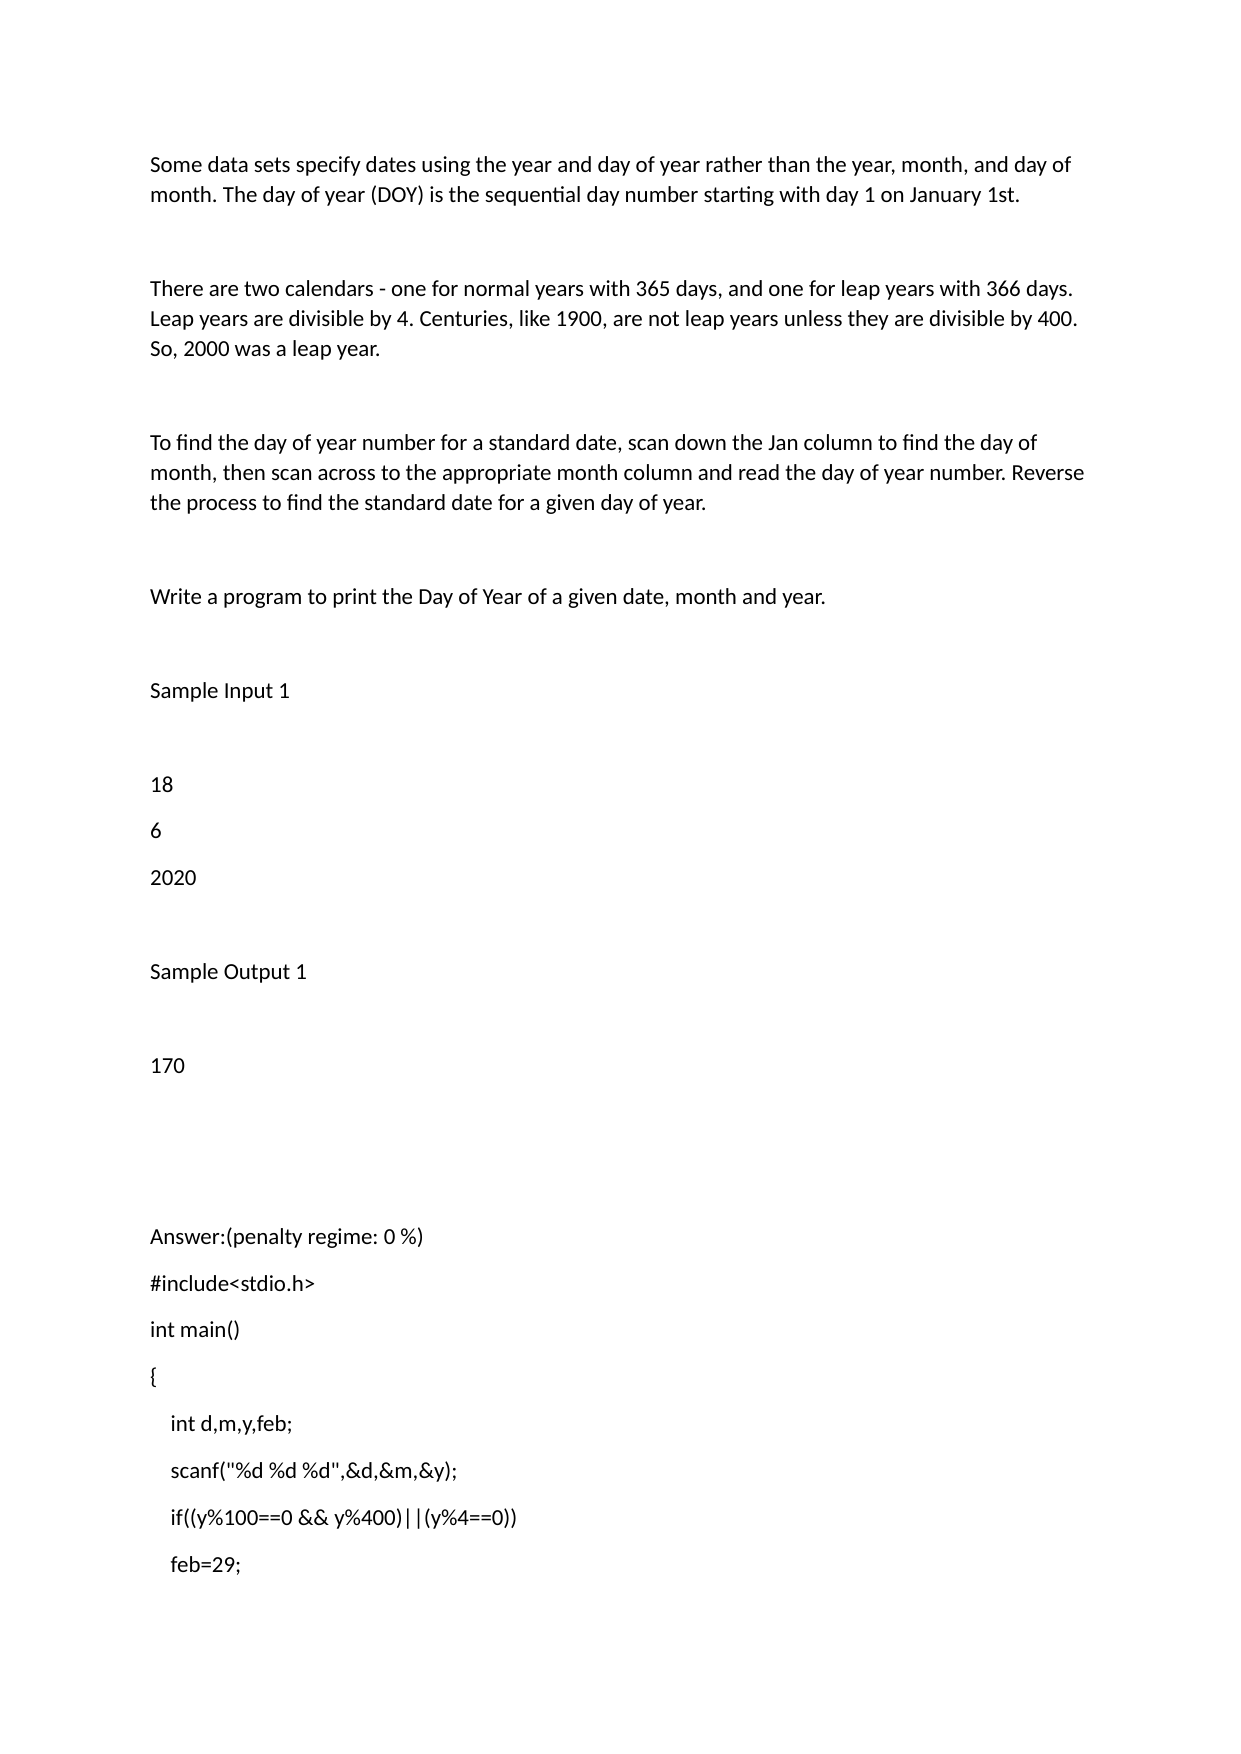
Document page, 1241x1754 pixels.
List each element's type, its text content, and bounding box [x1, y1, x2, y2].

text 18 [150, 770, 1090, 798]
text if((y%100==0 && y%400)||(y%4==0)) [150, 1503, 1090, 1531]
text feb=29; [150, 1550, 1090, 1578]
text Sample Output 1 [150, 957, 1090, 985]
text Sample Input 1 [150, 676, 1090, 704]
text To find the day of year number for a standard date, scan down the Jan column to find the day of month, then scan across to the appropriate month column and read the day of year number. Reverse the process to find the standard date for a given day of year. [150, 428, 1090, 517]
text Answer:(penalty regime: 0 %) [150, 1222, 1090, 1250]
text Some data sets specify dates using the year and day of year rather than the year, month, and day of month. The day of year (DOY) is the sequential day number starting with day 1 on January 1st. [150, 150, 1090, 208]
text There are two calendars - one for normal years with 365 days, and one for leap years with 366 days. Leap years are divisible by 4. Centuries, like 1900, are not leap years unless they are divisible by 400. So, 2000 was a leap year. [150, 274, 1090, 362]
text 6 [150, 817, 1090, 845]
text Write a program to print the Day of Year of a given date, month and year. [150, 582, 1090, 610]
text int main() [150, 1316, 1090, 1344]
text { [150, 1362, 1090, 1391]
text scanf("%d %d %d",&d,&m,&y); [150, 1456, 1090, 1484]
text 2020 [150, 863, 1090, 892]
text 170 [150, 1051, 1090, 1079]
text #include<stdio.h> [150, 1269, 1090, 1297]
text int d,m,y,feb; [150, 1409, 1090, 1437]
